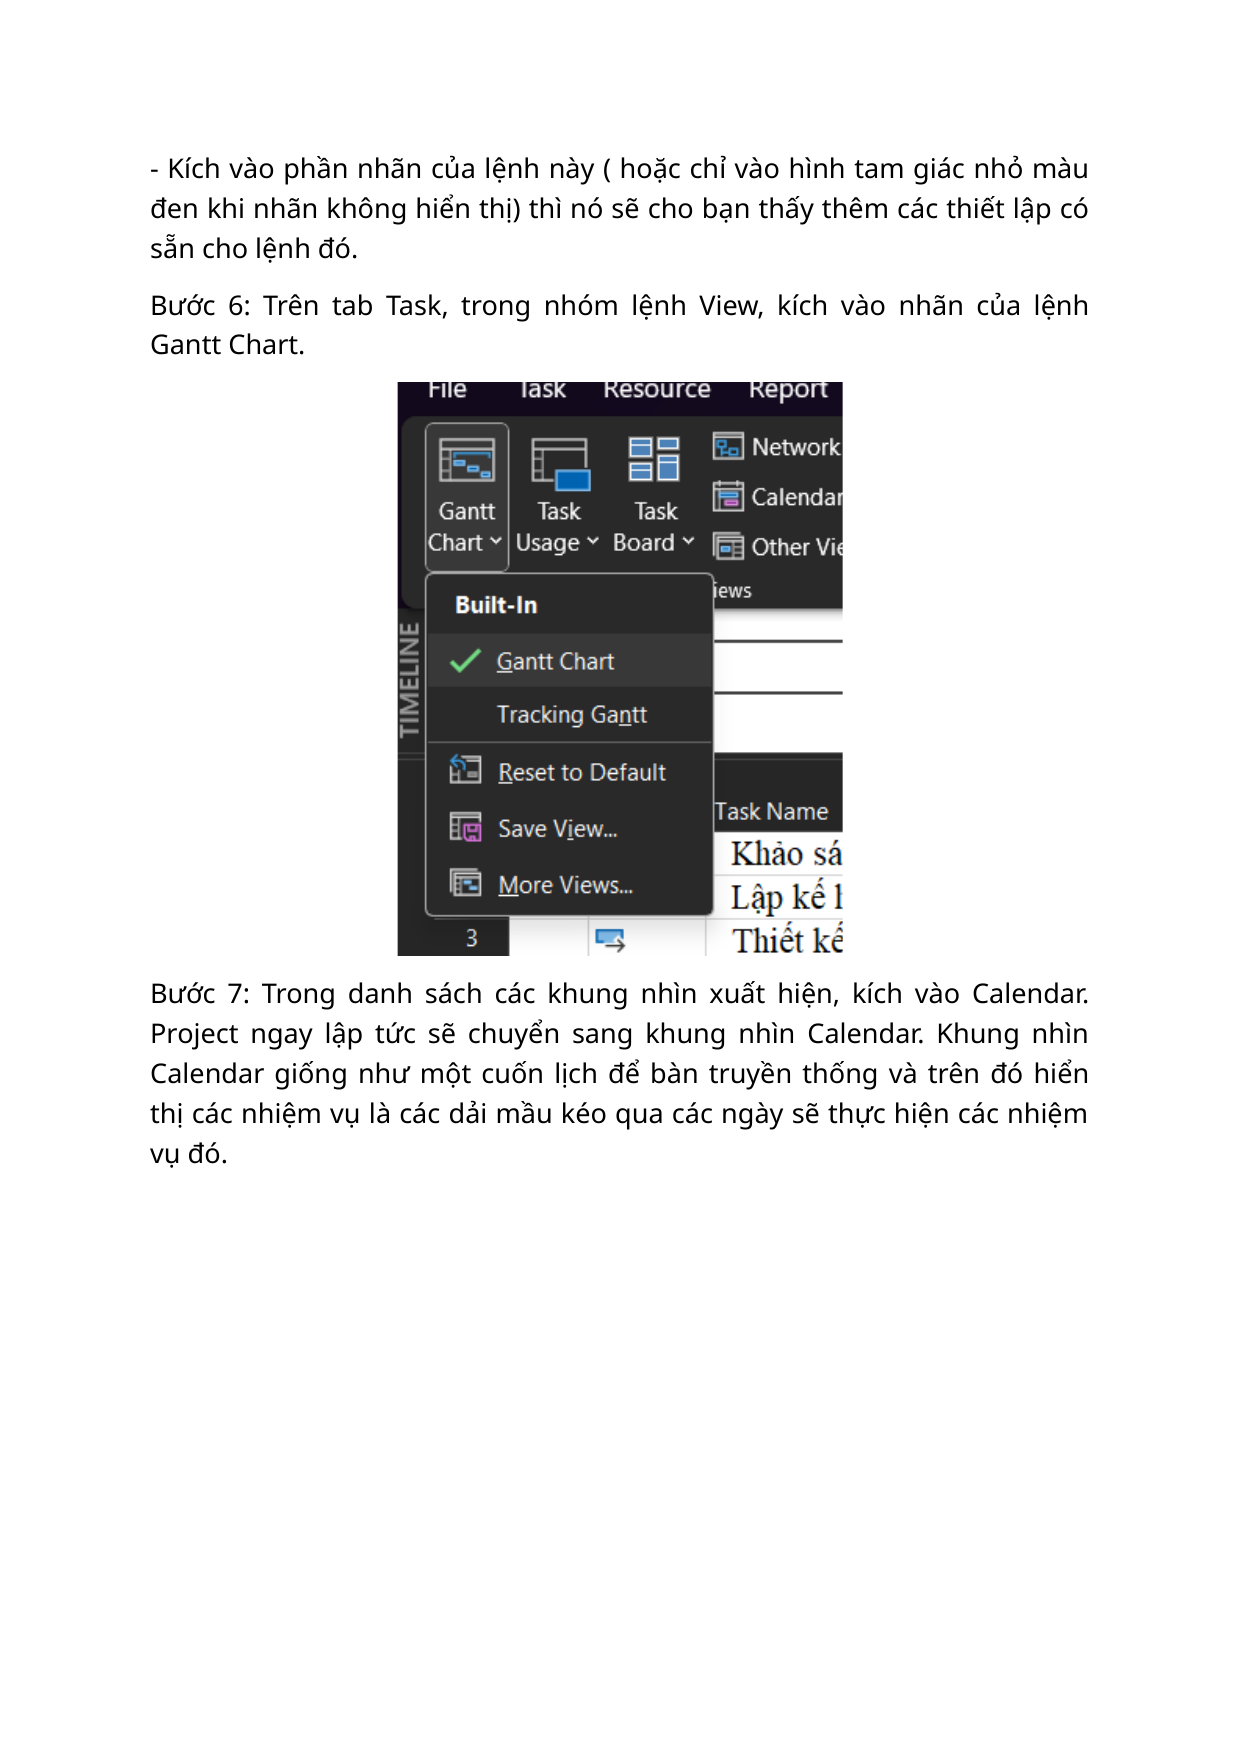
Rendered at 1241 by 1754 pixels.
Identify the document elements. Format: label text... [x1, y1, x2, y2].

text - Kích vào phần nhãn của lệnh này ( hoặc chỉ vào hình tam giác nhỏ màu đen khi nhãn không hiển thị) thì nó sẽ cho bạn thấy thêm các thiết lập có sẵn cho lệnh đó. [150, 150, 1090, 266]
text Bước 7: Trong danh sách các khung nhìn xuất hiện, kích vào Calendar. Project ngay lập tức sẽ chuyển sang khung nhìn Calendar. Khung nhìn Calendar giống như một cuốn lịch để bàn truyền thống và trên đó hiển thị các nhiệm vụ là các dải mầu kéo qua các ngày sẽ thực hiện các nhiệm vụ đó. [150, 975, 1090, 1171]
text Bước 6: Trên tab Task, trong nhóm lệnh View, kích vào nhãn của lệnh Gantt Chart. [150, 286, 1090, 363]
picture [397, 382, 843, 956]
